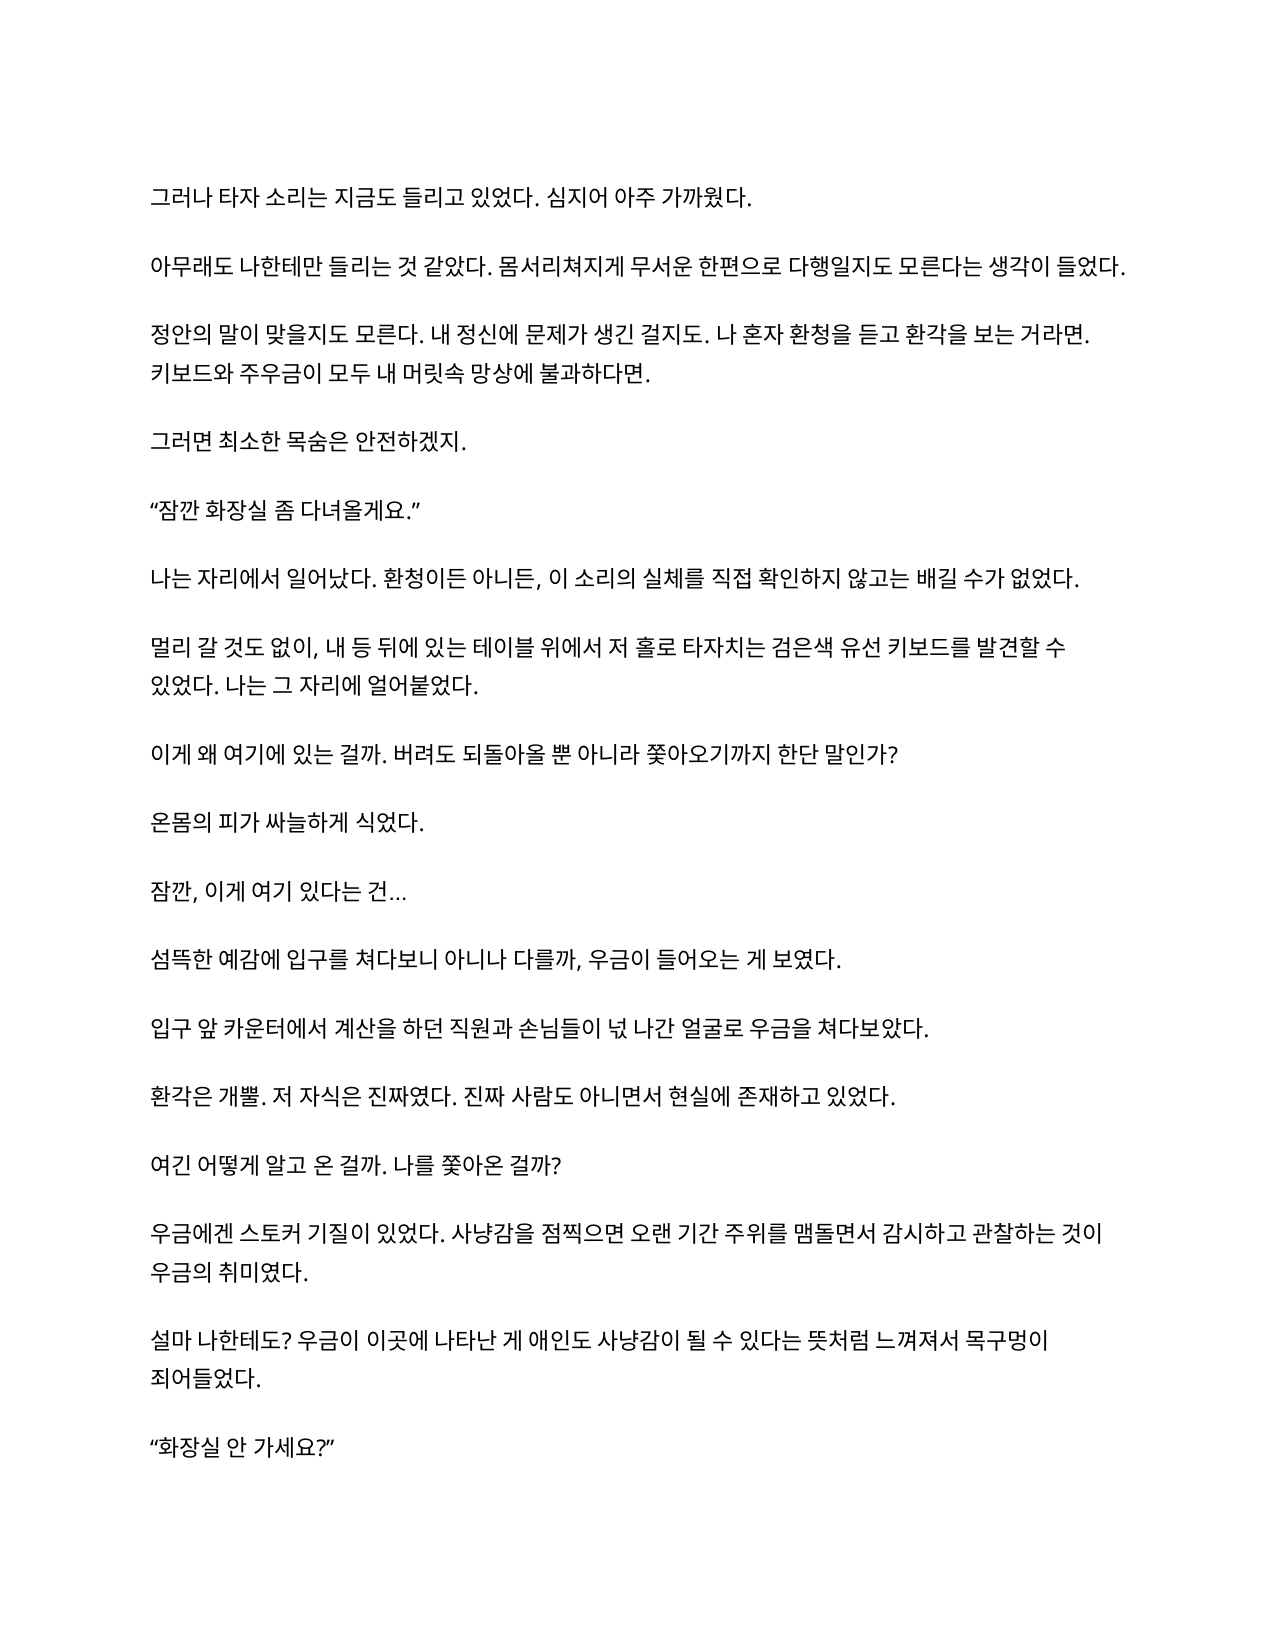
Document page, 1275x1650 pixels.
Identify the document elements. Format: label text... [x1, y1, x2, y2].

text 잠깐, 이게 여기 있다는 건... [150, 873, 1125, 907]
text 나는 자리에서 일어났다. 환청이든 아니든, 이 소리의 실체를 직접 확인하지 않고는 배길 수가 없었다. [150, 561, 1125, 594]
text “화장실 안 가세요?” [150, 1430, 1125, 1463]
text 그러면 최소한 목숨은 안전하겠지. [150, 424, 1125, 457]
text 섬뜩한 예감에 입구를 쳐다보니 아니나 다를까, 우금이 들어오는 게 보였다. [150, 942, 1125, 975]
text 환각은 개뿔. 저 자식은 진짜였다. 진짜 사람도 아니면서 현실에 존재하고 있었다. [150, 1079, 1125, 1112]
text 그러나 타자 소리는 지금도 들리고 있었다. 심지어 아주 가까웠다. [150, 180, 1125, 213]
text 멀리 갈 것도 없이, 내 등 뒤에 있는 테이블 위에서 저 홀로 타자치는 검은색 유선 키보드를 발견할 수 있었다. 나는 그 자리에 얼어붙었다. [150, 630, 1125, 701]
text 온몸의 피가 싸늘하게 식었다. [150, 805, 1125, 838]
text 여긴 어떻게 알고 온 걸까. 나를 쫓아온 걸까? [150, 1148, 1125, 1181]
text 정안의 말이 맞을지도 모른다. 내 정신에 문제가 생긴 걸지도. 나 혼자 환청을 듣고 환각을 보는 거라면. 키보드와 주우금이 모두 내 머릿속 망상에 불과하다면. [150, 317, 1125, 389]
text “잠깐 화장실 좀 다녀올게요.” [150, 493, 1125, 526]
text 이게 왜 여기에 있는 걸까. 버려도 되돌아올 뿐 아니라 쫓아오기까지 한단 말인가? [150, 736, 1125, 770]
text 입구 앞 카운터에서 계산을 하던 직원과 손님들이 넋 나간 얼굴로 우금을 쳐다보았다. [150, 1011, 1125, 1044]
text 설마 나한테도? 우금이 이곳에 나타난 게 애인도 사냥감이 될 수 있다는 뜻처럼 느껴져서 목구멍이 죄어들었다. [150, 1323, 1125, 1394]
text 아무래도 나한테만 들리는 것 같았다. 몸서리쳐지게 무서운 한편으로 다행일지도 모른다는 생각이 들었다. [150, 249, 1125, 282]
text 우금에겐 스토커 기질이 있었다. 사냥감을 점찍으면 오랜 기간 주위를 맴돌면서 감시하고 관찰하는 것이 우금의 취미였다. [150, 1216, 1125, 1288]
